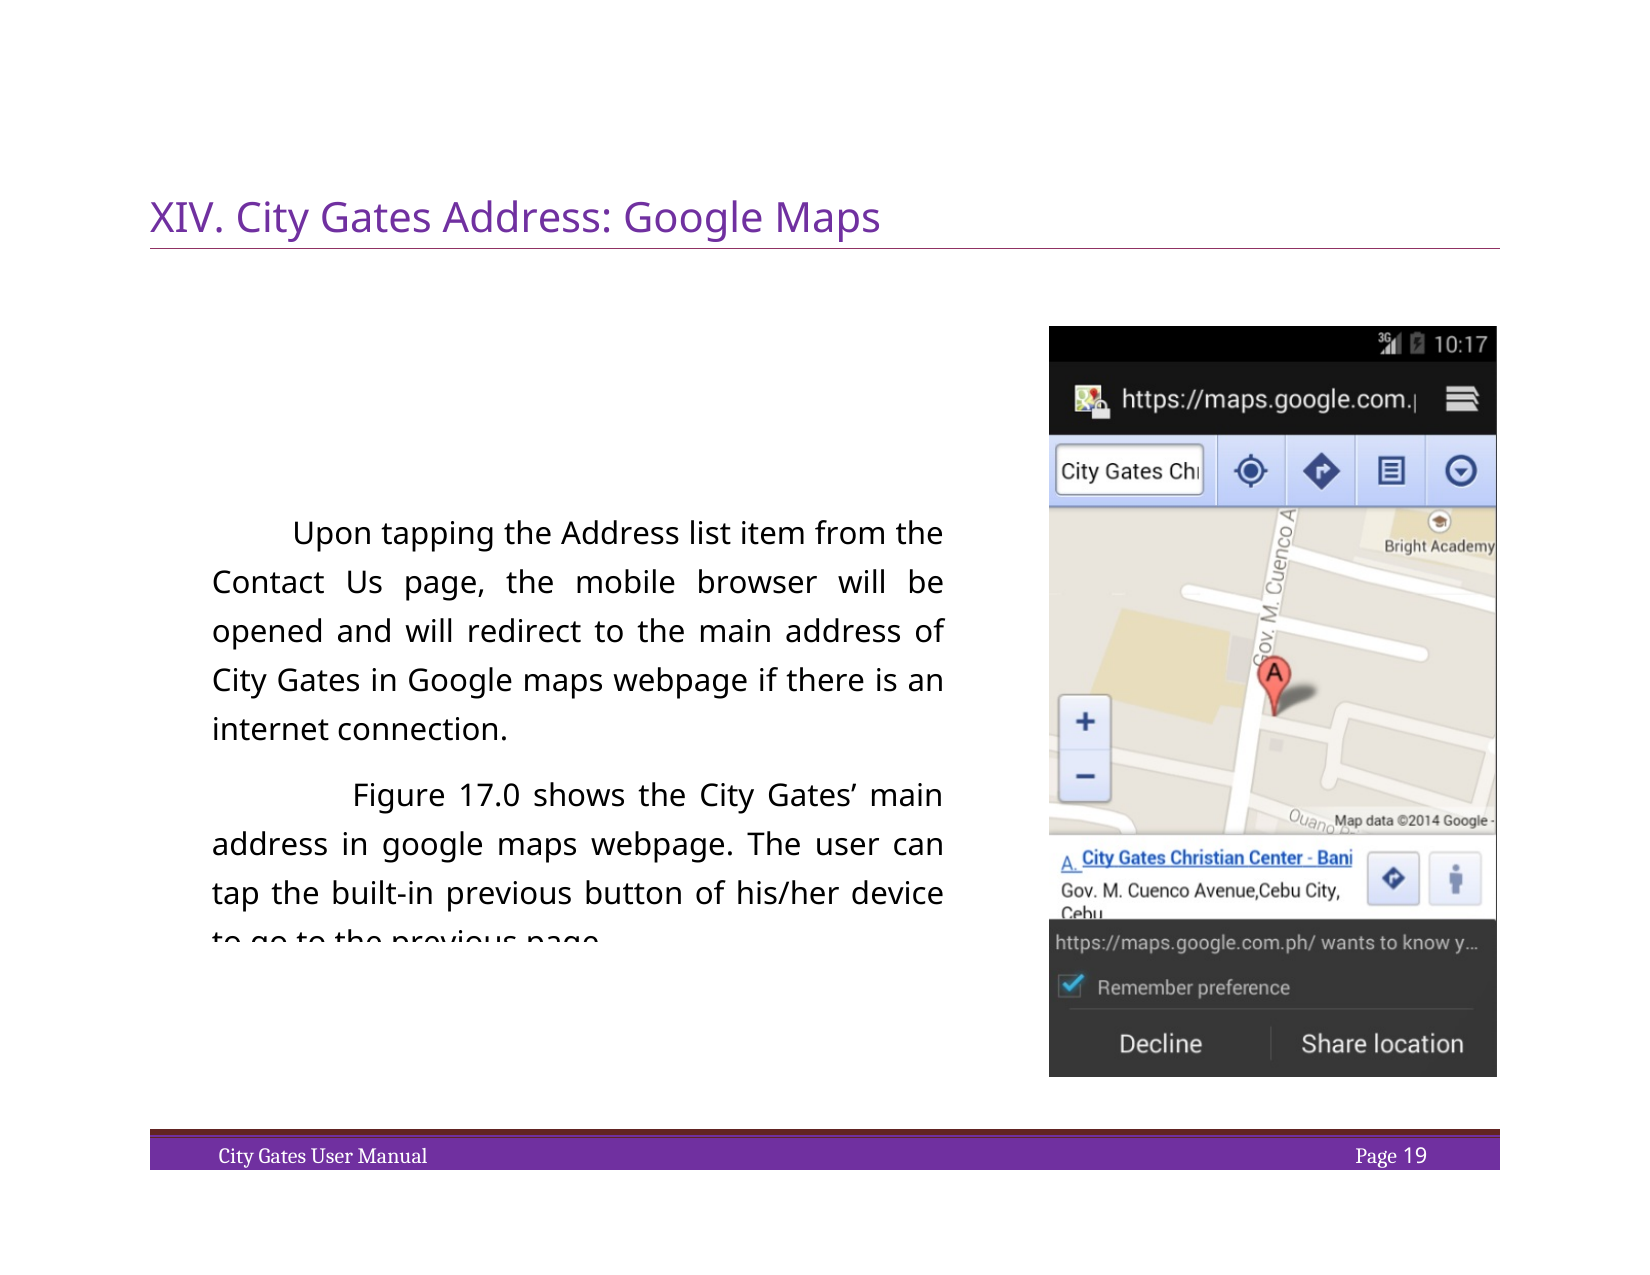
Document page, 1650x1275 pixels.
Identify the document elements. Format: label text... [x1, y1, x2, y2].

subtitle XIV. City Gates Address: Google Maps [150, 187, 1500, 248]
picture [1049, 326, 1497, 1077]
